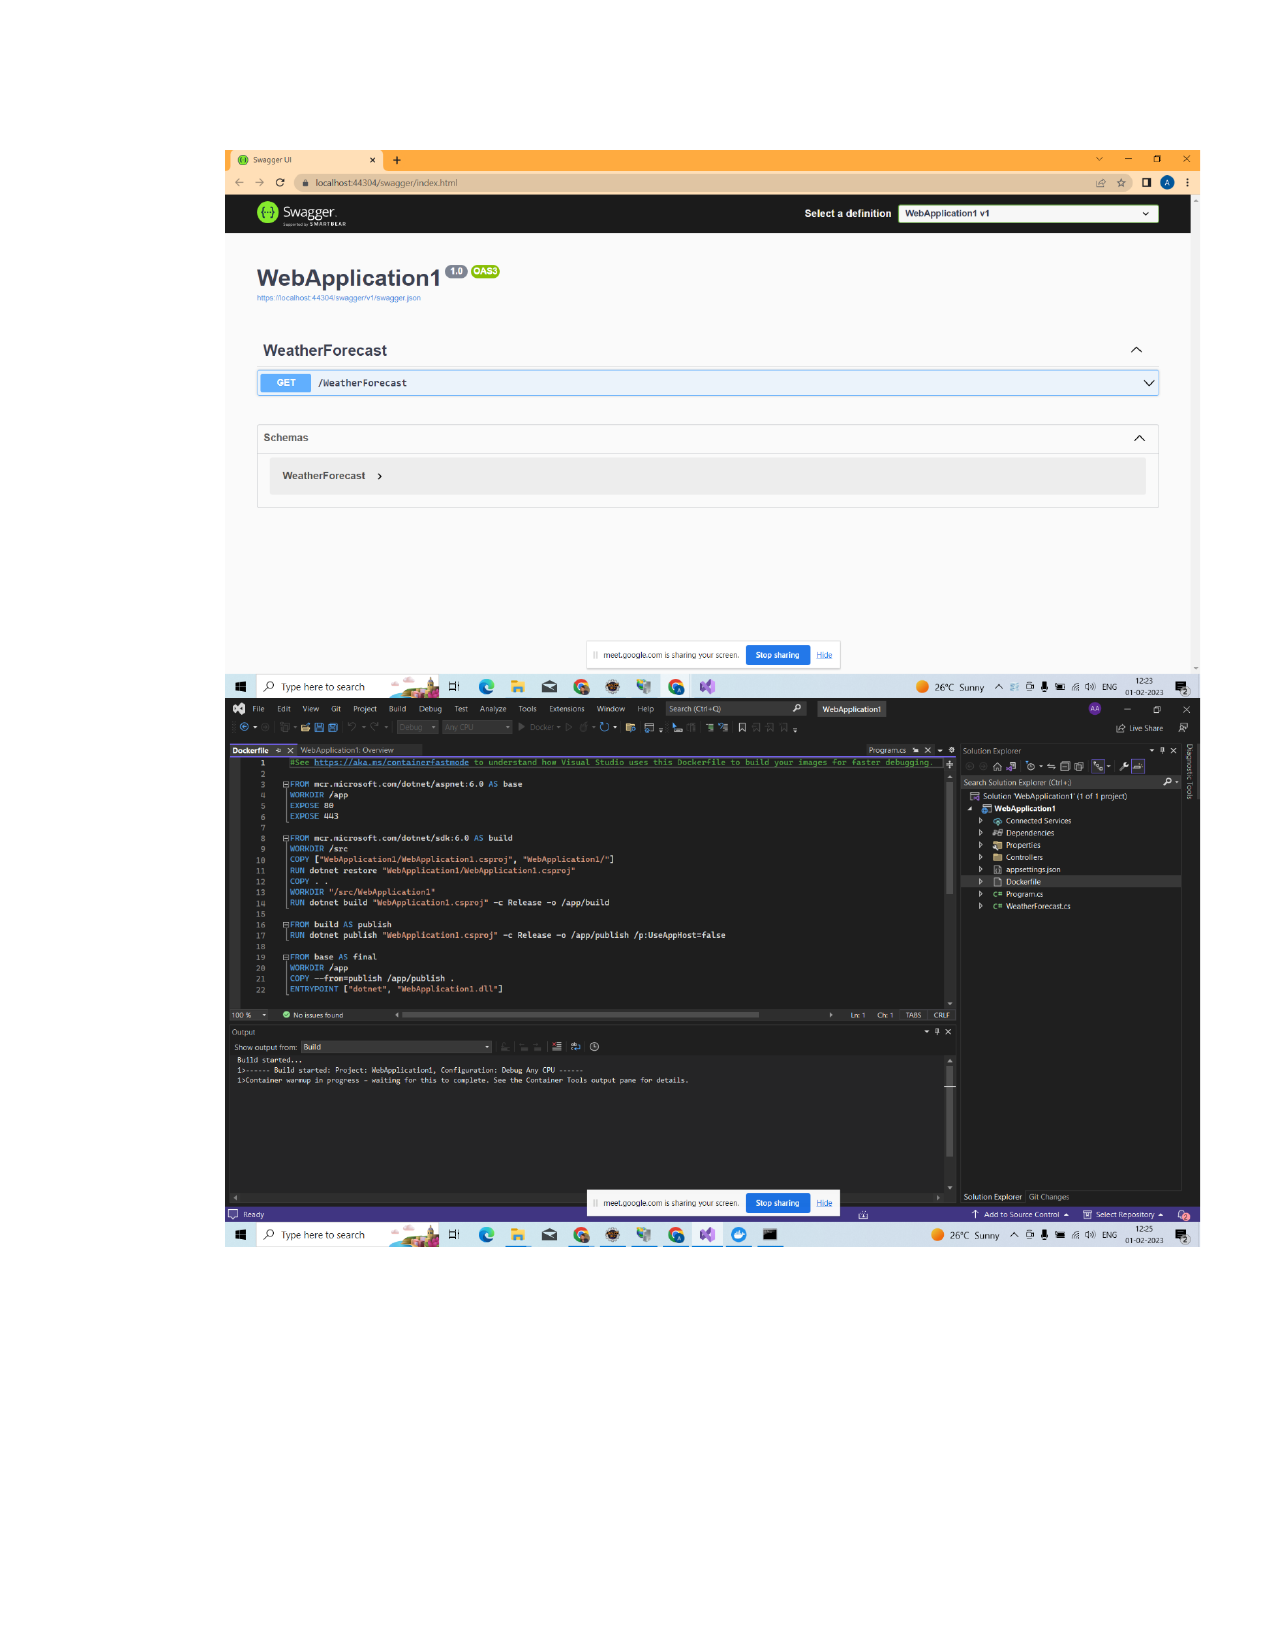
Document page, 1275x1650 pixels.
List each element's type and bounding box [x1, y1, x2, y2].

picture [225, 150, 1200, 1247]
